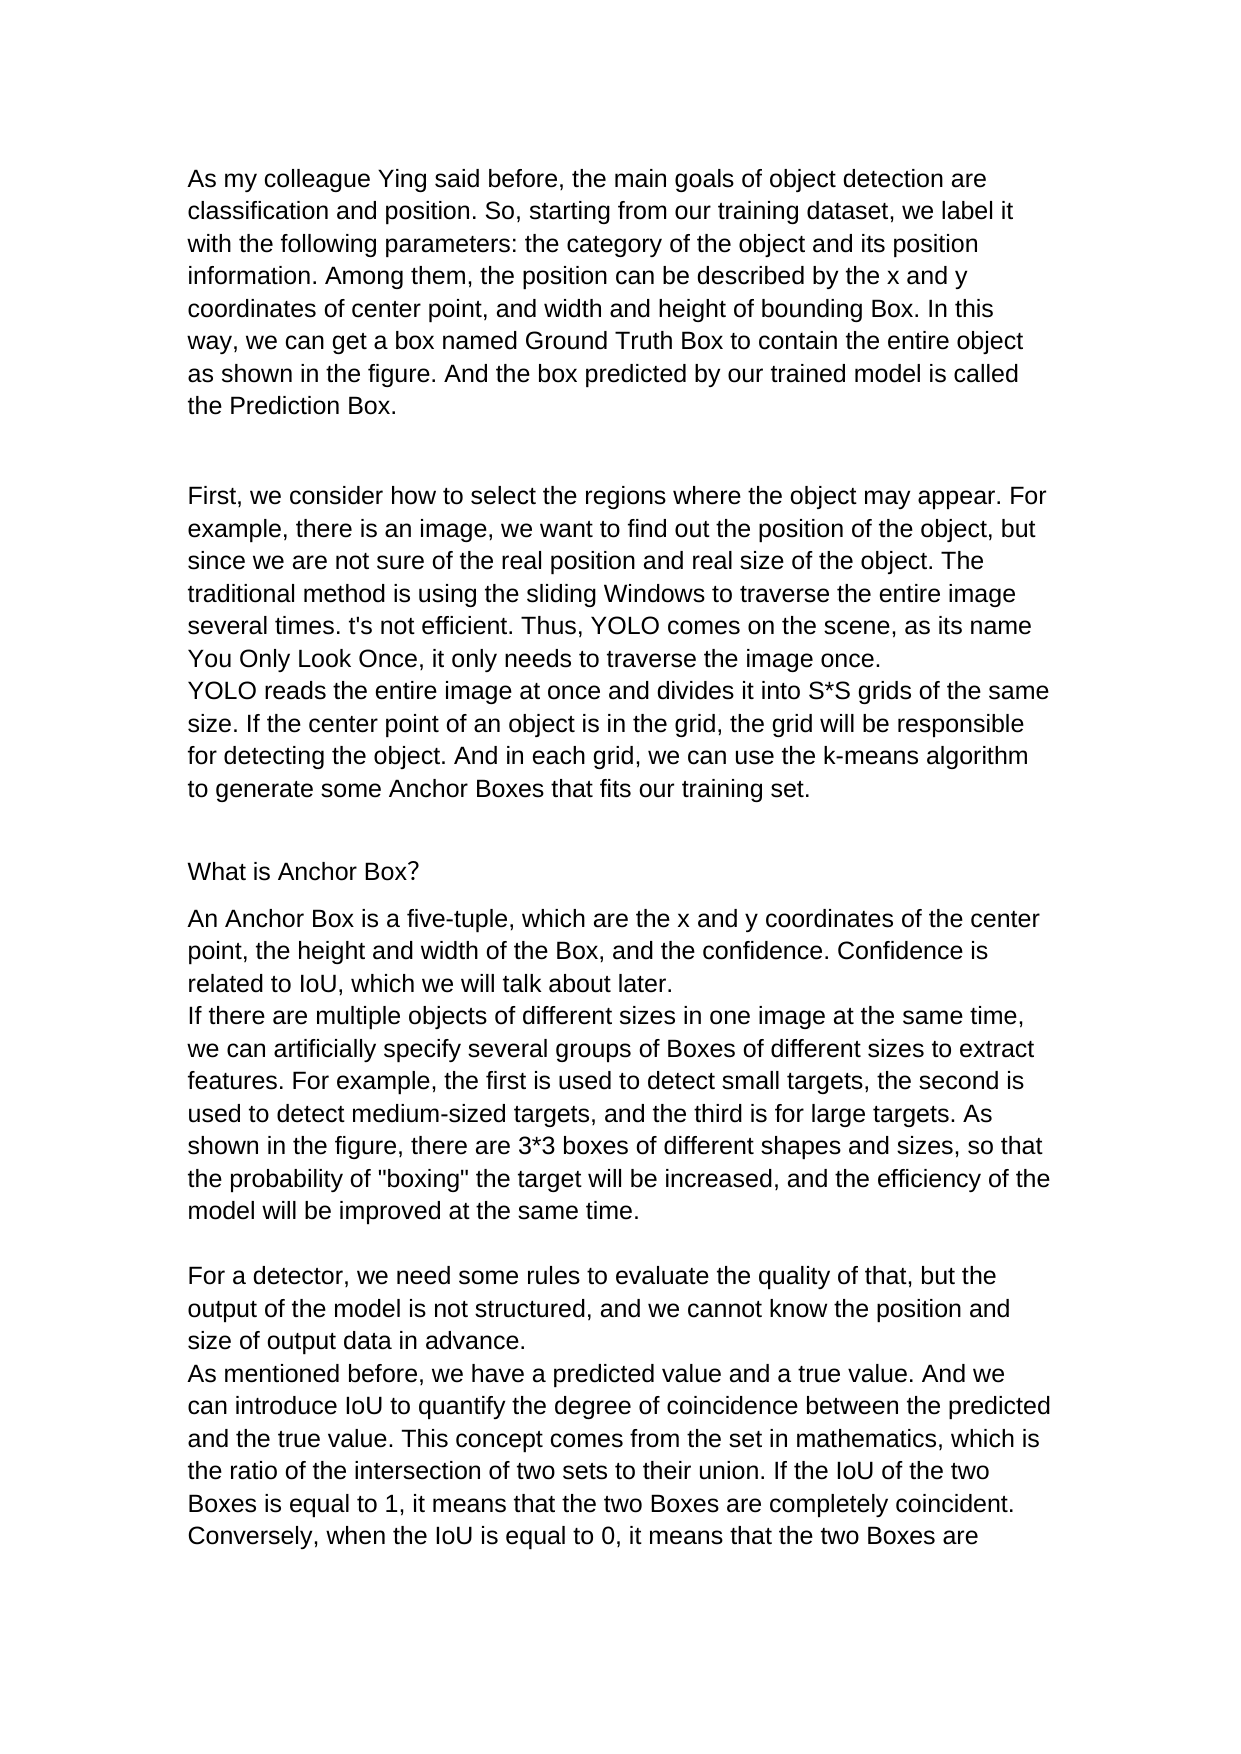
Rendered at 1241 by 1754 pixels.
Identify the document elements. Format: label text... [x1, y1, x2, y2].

text What is Anchor Box？ [187, 837, 1053, 902]
text As my colleague Ying said before, the main goals of object detection are classification and position. So, starting from our training dataset, we label it with the following parameters: the category of the object and its position information. Among them, the position can be described by the x and y coordinates of center point, and width and height of bounding Box. In this way, we can get a box named Ground Truth Box to contain the entire object as shown in the figure. And the box predicted by our trained model is called the Prediction Box. [187, 162, 1053, 422]
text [187, 1357, 1053, 1552]
text First, we consider how to select the regions where the object may appear. For example, there is an image, we want to find out the position of the object, but since we are not sure of the real position and real size of the object. The traditional method is using the sliding Windows to traverse the entire image several times. t's not efficient. Thus, YOLO comes on the scene, as its name You Only Look Once, it only needs to traverse the image once. [187, 479, 1053, 674]
text If there are multiple objects of different sizes in one image at the same time, we can artificially specify several groups of Boxes of different sizes to extract features. For example, the first is used to detect small targets, the second is used to detect medium-sized targets, and the third is for large targets. As shown in the figure, there are 3*3 boxes of different shapes and sizes, so that the probability of "boxing" the target will be increased, and the efficiency of the model will be improved at the same time. [187, 999, 1053, 1227]
text For a detector, we need some rules to evaluate the quality of that, but the output of the model is not structured, and we cannot know the position and size of output data in advance. [187, 1259, 1053, 1357]
text An Anchor Box is a five-tuple, which are the x and y coordinates of the center point, the height and width of the Box, and the confidence. Confidence is related to IoU, which we will talk about later. [187, 902, 1053, 999]
text YOLO reads the entire image at once and divides it into S*S grids of the same size. If the center point of an object is in the grid, the grid will be responsible for detecting the object. And in each grid, we can use the k-means algorithm to generate some Anchor Boxes that fits our training set. [187, 674, 1053, 804]
